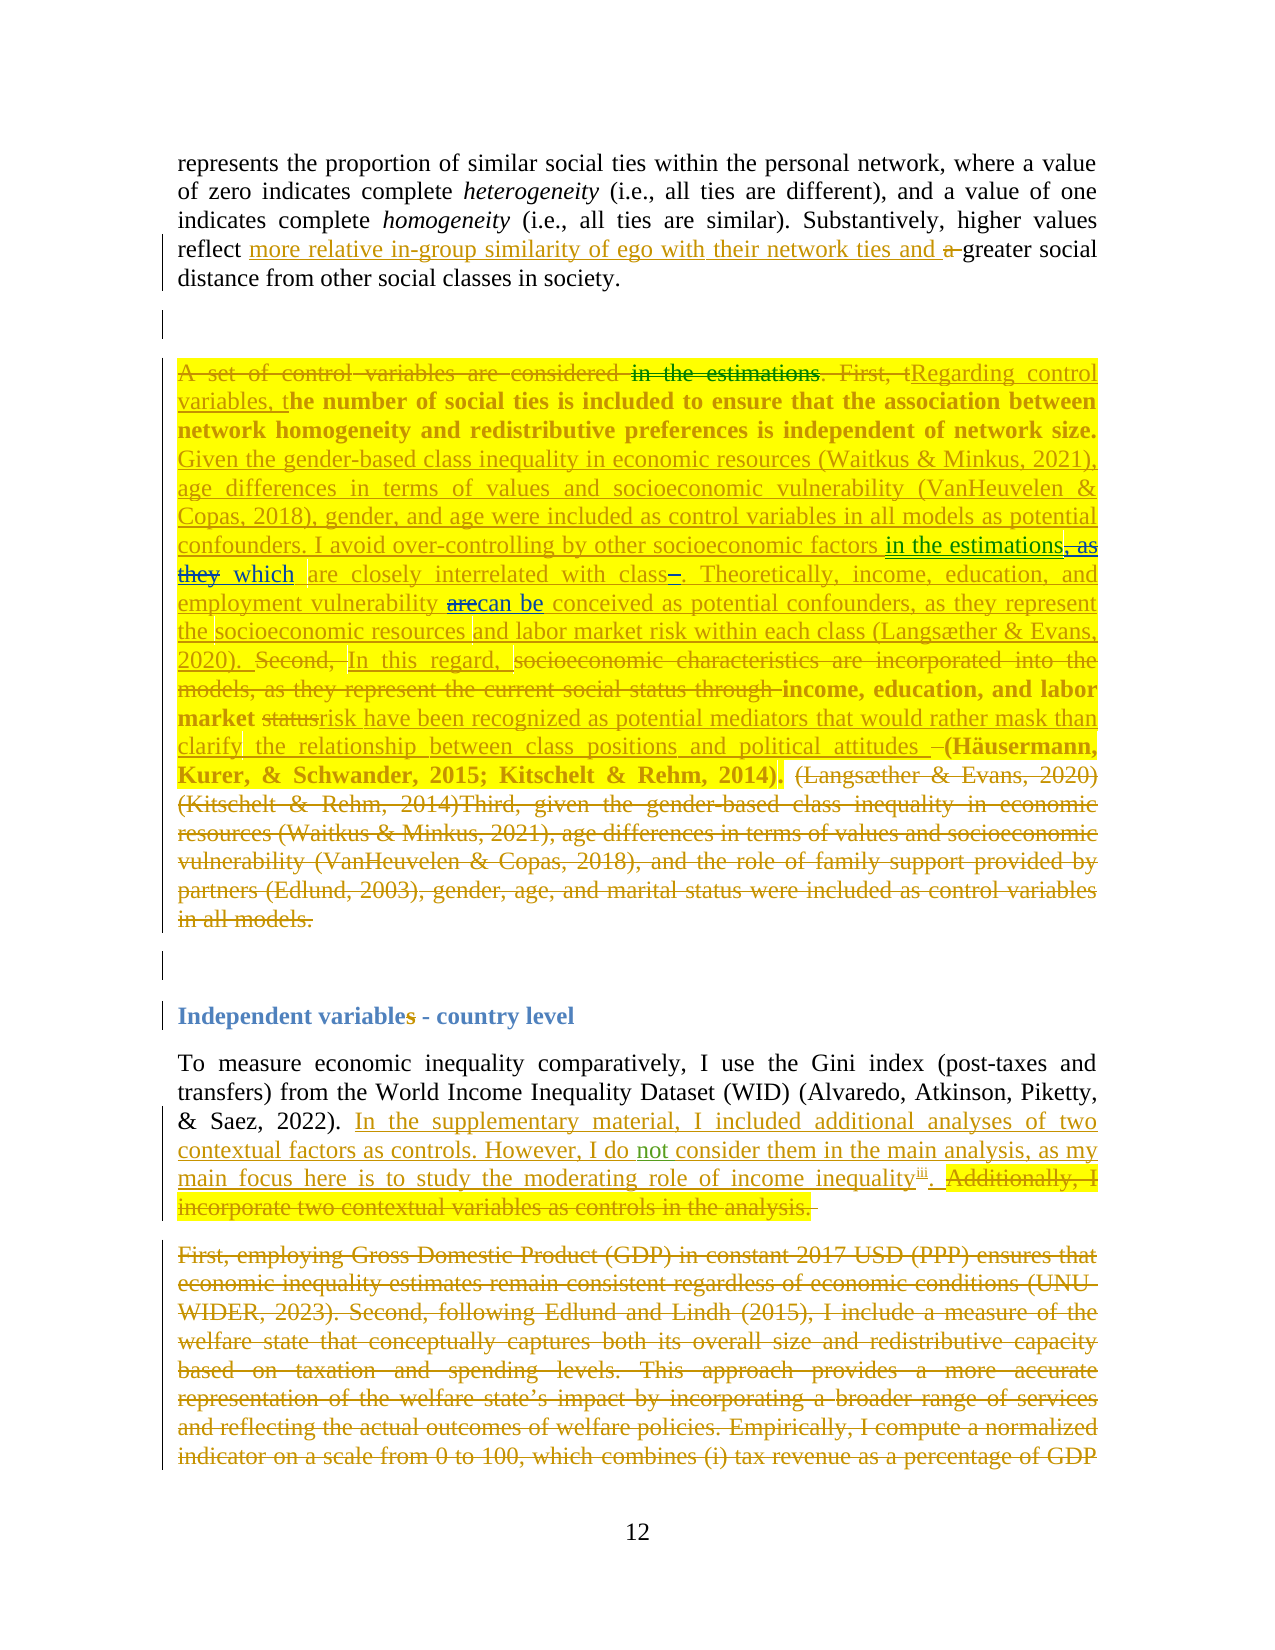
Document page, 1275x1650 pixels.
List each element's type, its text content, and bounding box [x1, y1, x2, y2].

text he number of social ties is included to ensure that the association between network homogeneity and redistributive preferences is independent of network size. income, education, and labor market (Häusermann, Kurer, & Schwander, 2015; Kitschelt & Rehm, 2014). [177, 835, 1098, 862]
text he number of social ties is included to ensure that the association between network homogeneity and redistributive preferences is independent of network size. income, education, and labor market (Häusermann, Kurer, & Schwander, 2015; Kitschelt & Rehm, 2014). [177, 863, 1098, 933]
text To measure economic inequality comparatively, I use the Gini index (post-taxes and transfers) from the World Income Inequality Dataset (WID) (Alvaredo, Atkinson, Piketty, & Saez, 2022). [177, 1048, 1098, 1160]
text To measure economic inequality comparatively, I use the Gini index (post-taxes and transfers) from the World Income Inequality Dataset (WID) (Alvaredo, Atkinson, Piketty, & Saez, 2022). [177, 1161, 1098, 1221]
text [177, 148, 1098, 291]
text he number of social ties is included to ensure that the association between network homogeneity and redistributive preferences is independent of network size. income, education, and labor market (Häusermann, Kurer, & Schwander, 2015; Kitschelt & Rehm, 2014). [177, 805, 1098, 833]
text he number of social ties is included to ensure that the association between network homogeneity and redistributive preferences is independent of network size. income, education, and labor market (Häusermann, Kurer, & Schwander, 2015; Kitschelt & Rehm, 2014). [177, 731, 1098, 804]
subtitle Independent variable - country level [177, 1001, 1098, 1030]
